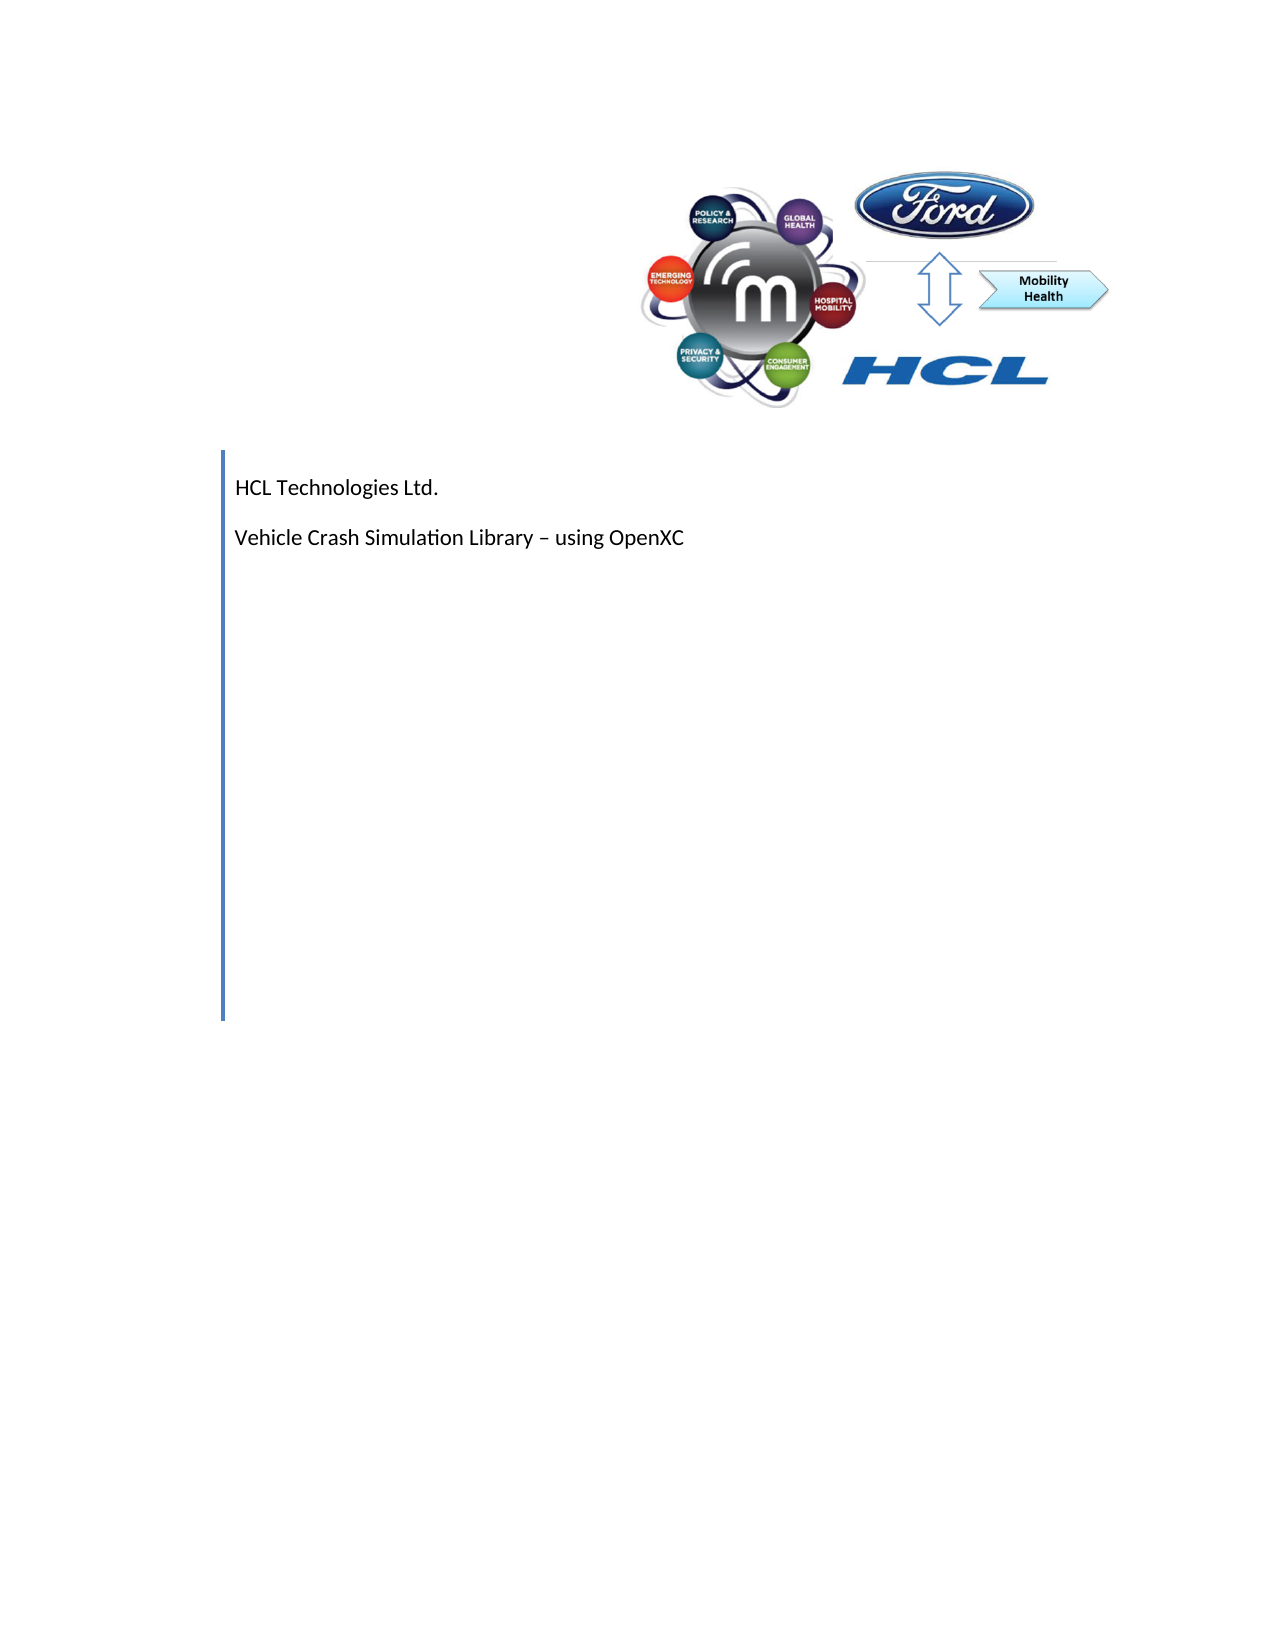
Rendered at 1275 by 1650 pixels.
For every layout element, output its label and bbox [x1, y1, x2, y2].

table_cell [225, 523, 1052, 948]
picture [637, 150, 1125, 408]
table_header [225, 450, 1052, 523]
